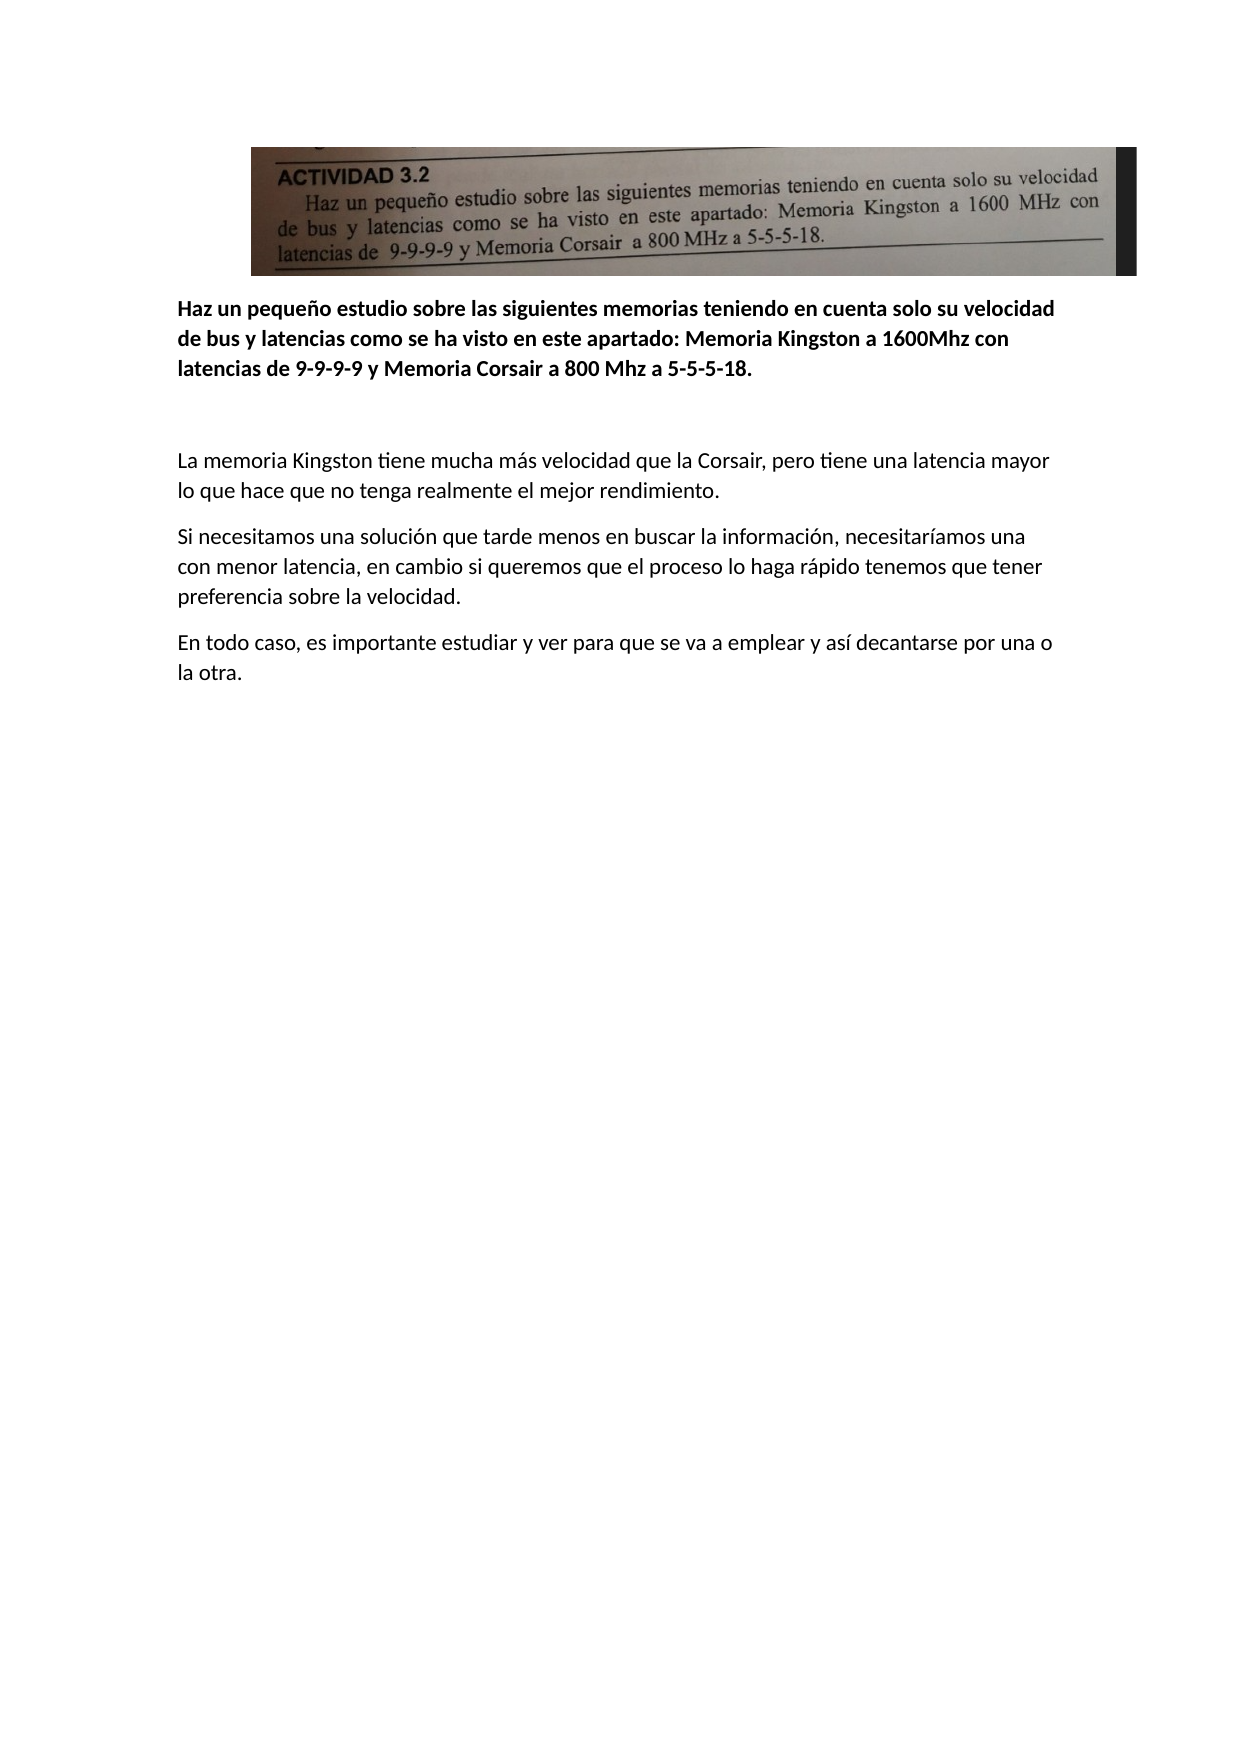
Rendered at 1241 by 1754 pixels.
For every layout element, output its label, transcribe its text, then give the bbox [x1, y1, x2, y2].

text Haz un pequeño estudio sobre las siguientes memorias teniendo en cuenta solo su velocidad de bus y latencias como se ha visto en este apartado: Memoria Kingston a 1600Mhz con latencias de 9-9-9-9 y Memoria Corsair a 800 Mhz a 5-5-5-18. [177, 294, 1063, 382]
picture [251, 147, 1137, 276]
text Si necesitamos una solución que tarde menos en buscar la información, necesitaríamos una con menor latencia, en cambio si queremos que el proceso lo haga rápido tenemos que tener preferencia sobre la velocidad. [177, 522, 1063, 610]
text La memoria Kingston tiene mucha más velocidad que la Corsair, pero tiene una latencia mayor lo que hace que no tenga realmente el mejor rendimiento. [177, 446, 1063, 504]
text En todo caso, es importante estudiar y ver para que se va a emplear y así decantarse por una o la otra. [177, 628, 1063, 686]
